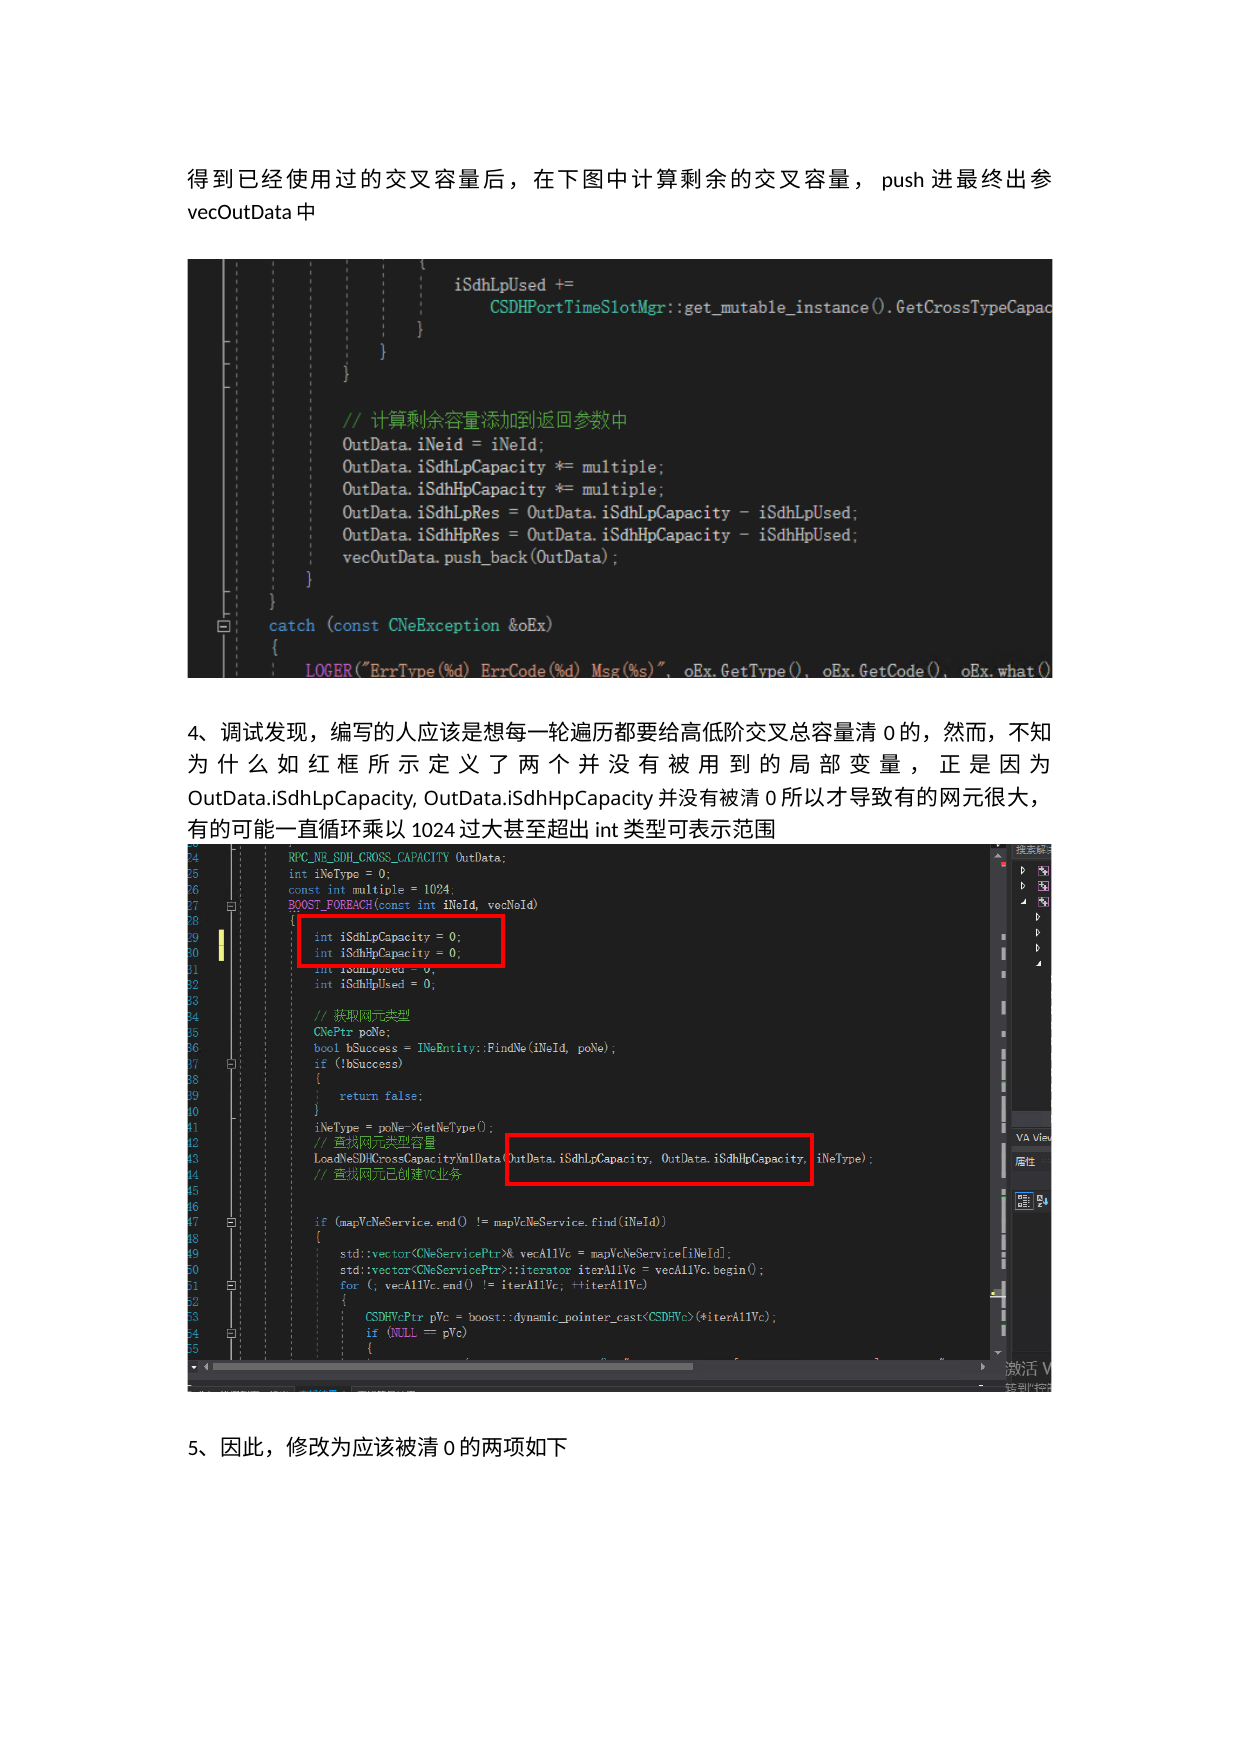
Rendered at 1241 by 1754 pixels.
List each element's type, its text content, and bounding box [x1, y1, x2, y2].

picture [187, 844, 1052, 1392]
list 调试发现，编写的人应该是想每一轮遍历都要给高低阶交叉总容量清0的，然而，不知为什么如红框所示定义了两个并没有被用到的局部变量，正是因为OutData.iSdhLpCapacity, OutData.iSdhHpCapacity并没有被清0所以才导致有的网元很大，有的可能一直循环乘以1024过大甚至超出int类型可表示范围 [187, 714, 1053, 844]
picture [187, 259, 1053, 678]
list 得到已经使用过的交叉容量后，在下图中计算剩余的交叉容量，push进最终出参vecOutData中 [187, 162, 1053, 227]
list 因此，修改为应该被清0的两项如下 [187, 1429, 1053, 1462]
